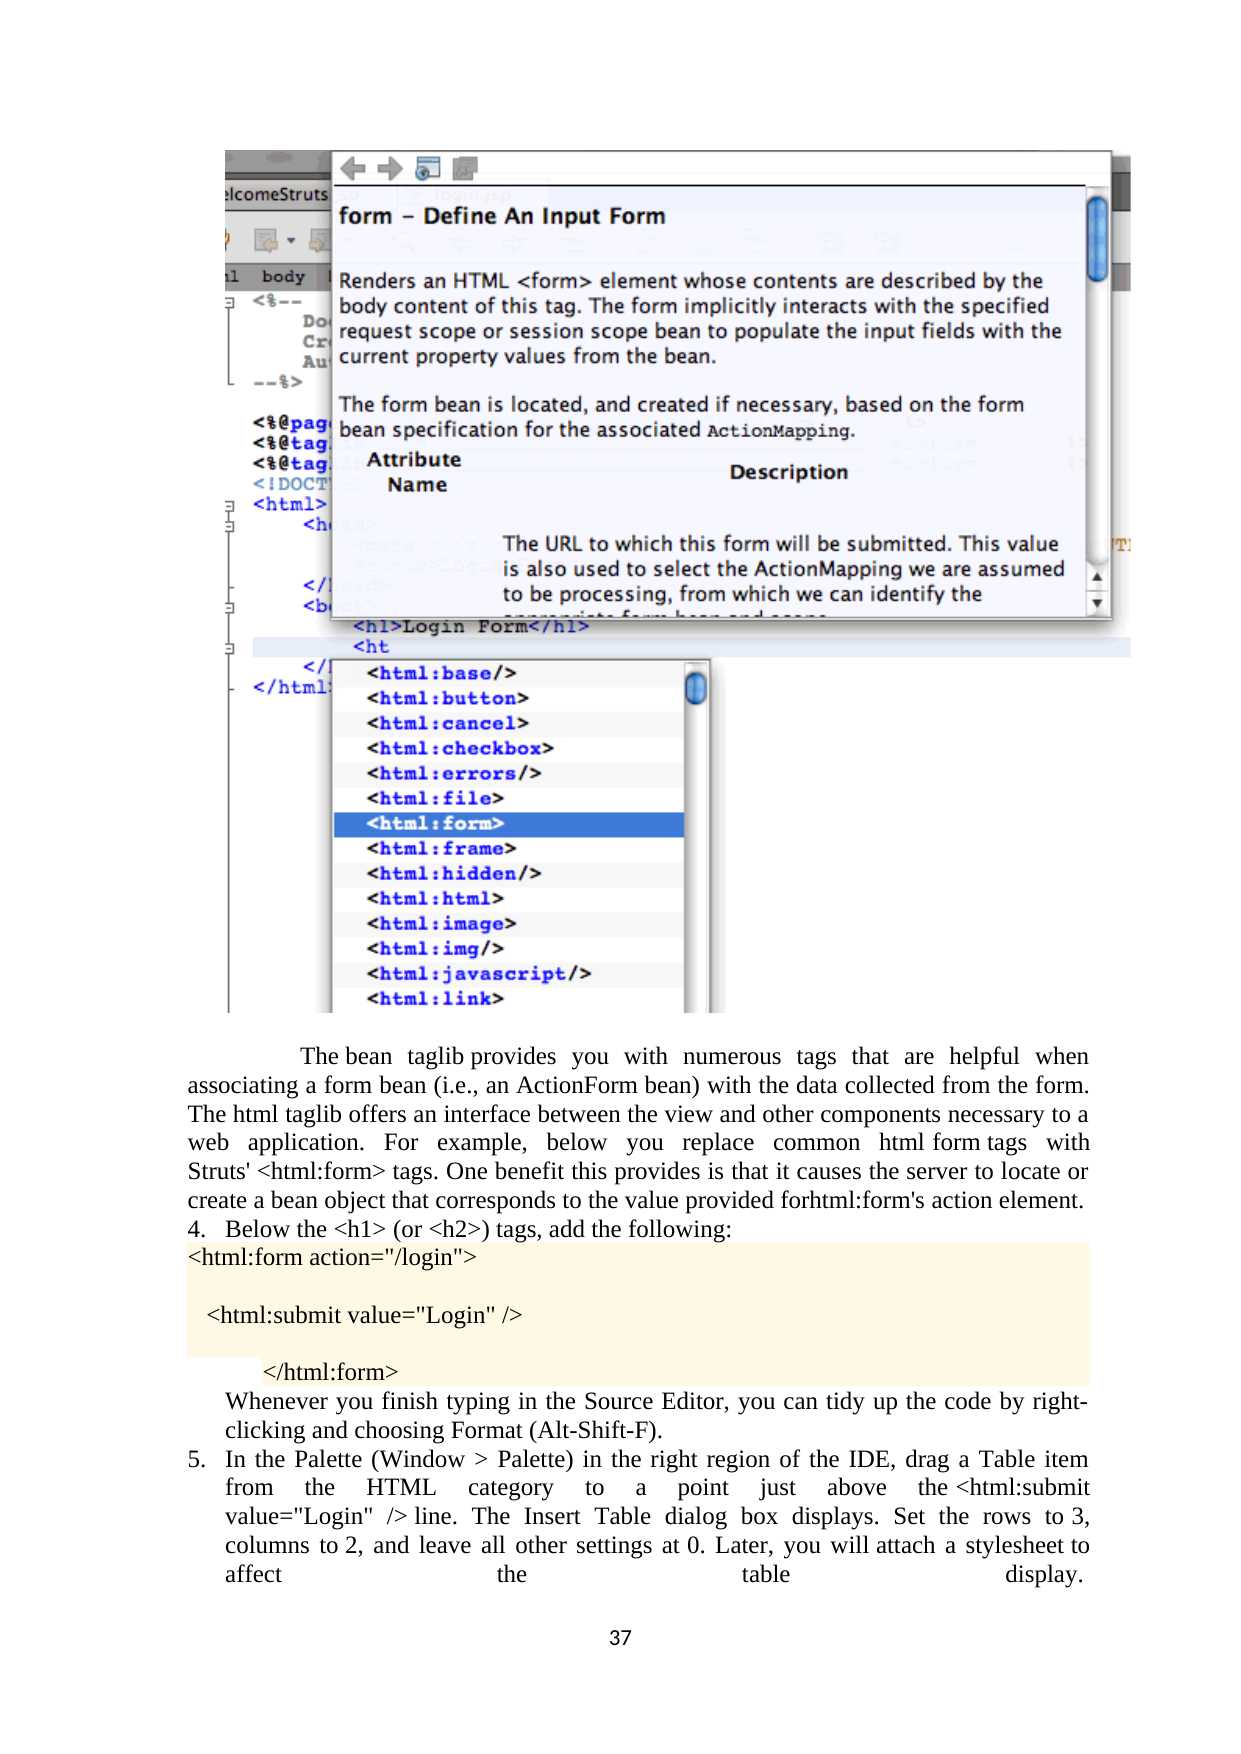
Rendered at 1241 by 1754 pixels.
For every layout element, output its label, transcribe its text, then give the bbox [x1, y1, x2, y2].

picture [225, 150, 1131, 1013]
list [187, 1444, 1090, 1587]
text Whenever you finish typing in the Source Editor, you can tidy up the code by right-clicking and choosing Format (Alt-Shift-F). [225, 1386, 1090, 1444]
list Below the <h1> (or <h2>) tags, add the following: [187, 1214, 1090, 1242]
text The bean taglib provides you with numerous tags that are helpful when associating a form bean (i.e., an ActionForm bean) with the data collected from the form. The html taglib offers an interface between the view and other components necessary to a web application. For example, below you replace common html form tags with Struts' <html:form> tags. One benefit this provides is that it causes the server to locate or create a bean object that corresponds to the value provided forhtml:form's action element. [187, 1041, 1090, 1214]
text <html:form action="/login"> [187, 1242, 1090, 1271]
text <html:submit value="Login" /> [187, 1300, 1090, 1329]
text </html:form> [262, 1357, 1090, 1386]
